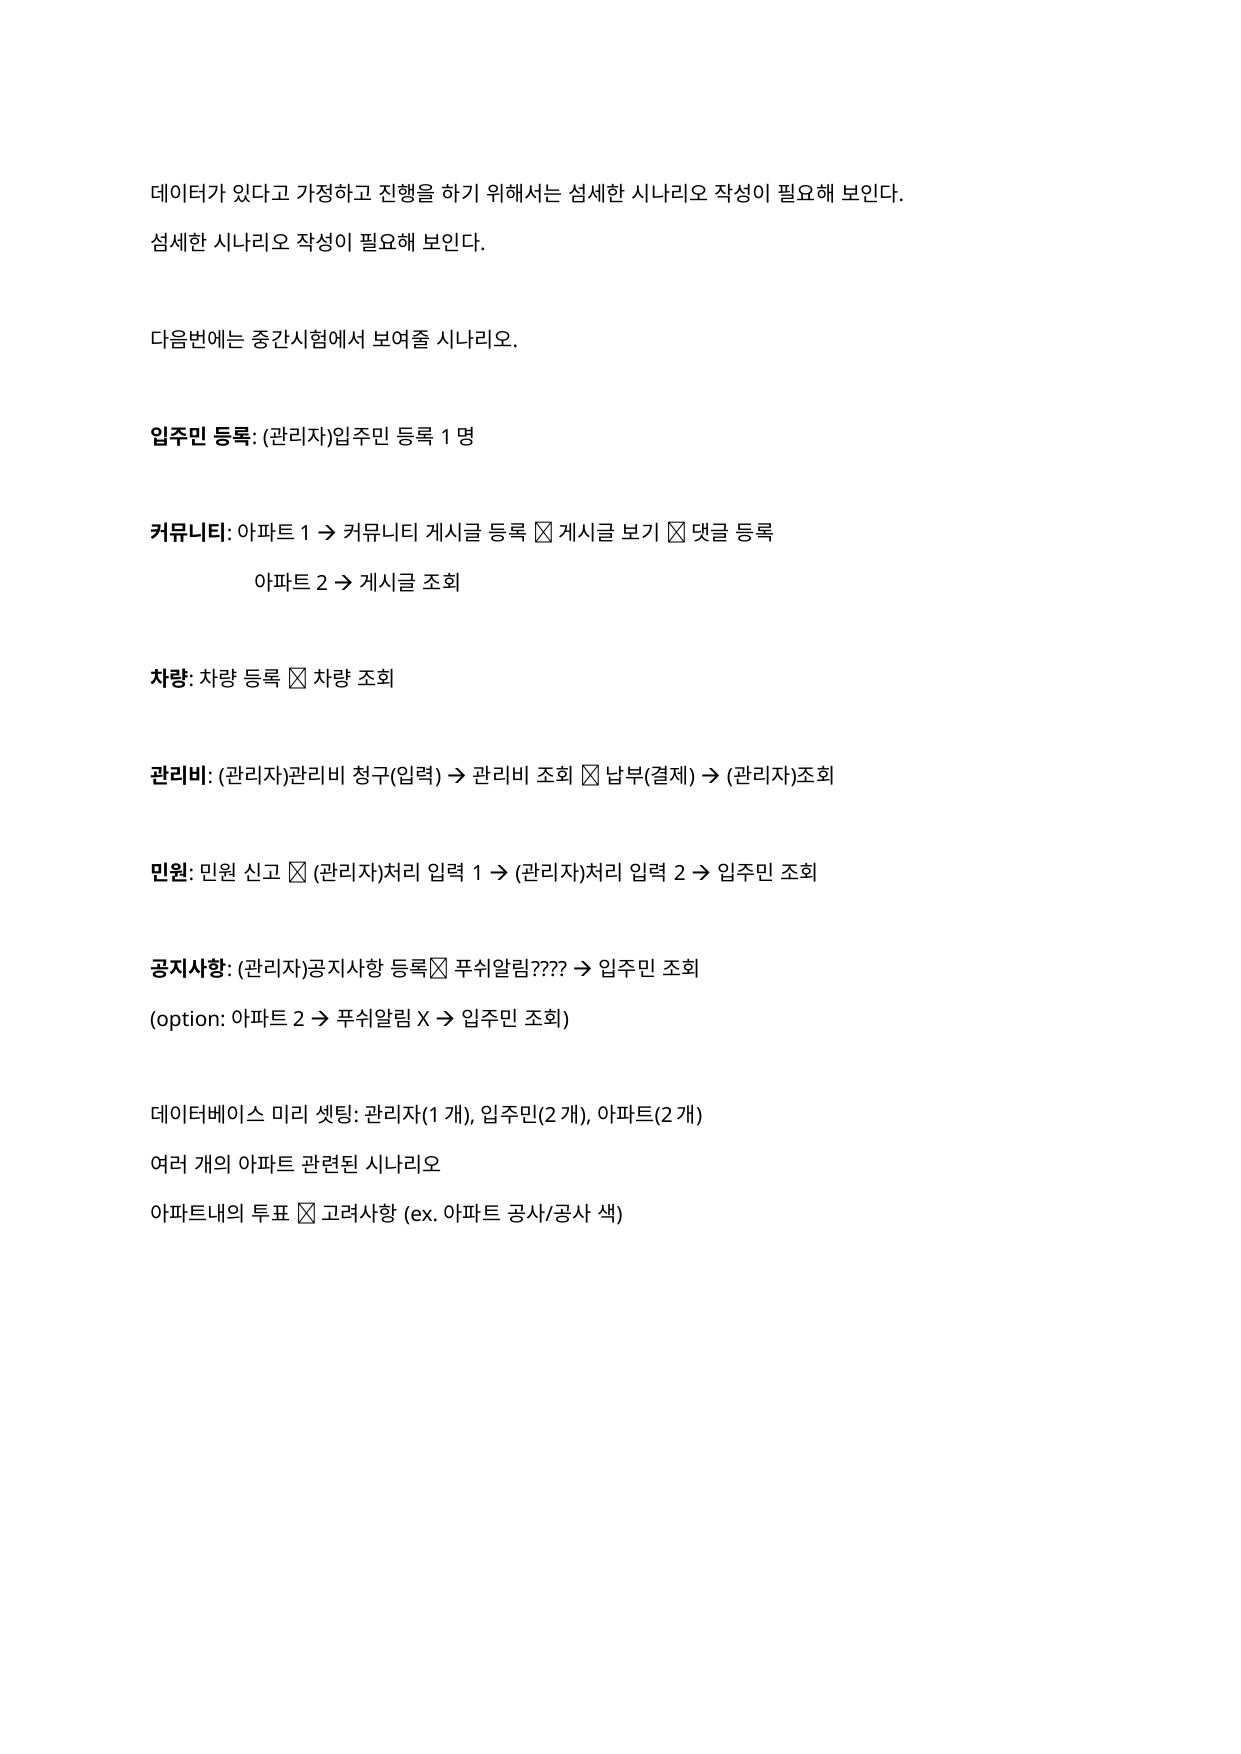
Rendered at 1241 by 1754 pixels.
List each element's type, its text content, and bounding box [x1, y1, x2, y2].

text 민원: 민원 신고 (관리자)처리 입력 1 (관리자)처리 입력 2 입주민 조회 [150, 856, 1090, 886]
text 차량: 차량 등록 차량 조회 [150, 663, 1090, 693]
text 아파트내의 투표 고려사항 (ex. 아파트 공사/공사 색) [150, 1197, 1090, 1228]
text 공지사항: (관리자)공지사항 등록 푸쉬알림???? 입주민 조회 [150, 953, 1090, 983]
text 입주민 등록: (관리자)입주민 등록 1명 [150, 420, 1090, 450]
text 섬세한 시나리오 작성이 필요해 보인다. [150, 227, 1090, 257]
text 여러 개의 아파트 관련된 시나리오 [150, 1148, 1090, 1178]
text 다음번에는 중간시험에서 보여줄 시나리오. [150, 323, 1090, 353]
text 커뮤니티: 아파트1 커뮤니티 게시글 등록 게시글 보기 댓글 등록 [150, 517, 1090, 547]
text 관리비: (관리자)관리비 청구(입력) 관리비 조회 납부(결제) (관리자)조회 [150, 759, 1090, 789]
text 데이터베이스 미리 셋팅: 관리자(1개), 입주민(2개), 아파트(2개) [150, 1099, 1090, 1129]
text 아파트2 게시글 조회 [233, 566, 1090, 596]
text (option: 아파트2 푸쉬알림X 입주민 조회) [150, 1002, 1090, 1032]
text 데이터가 있다고 가정하고 진행을 하기 위해서는 섬세한 시나리오 작성이 필요해 보인다. [150, 177, 1090, 207]
